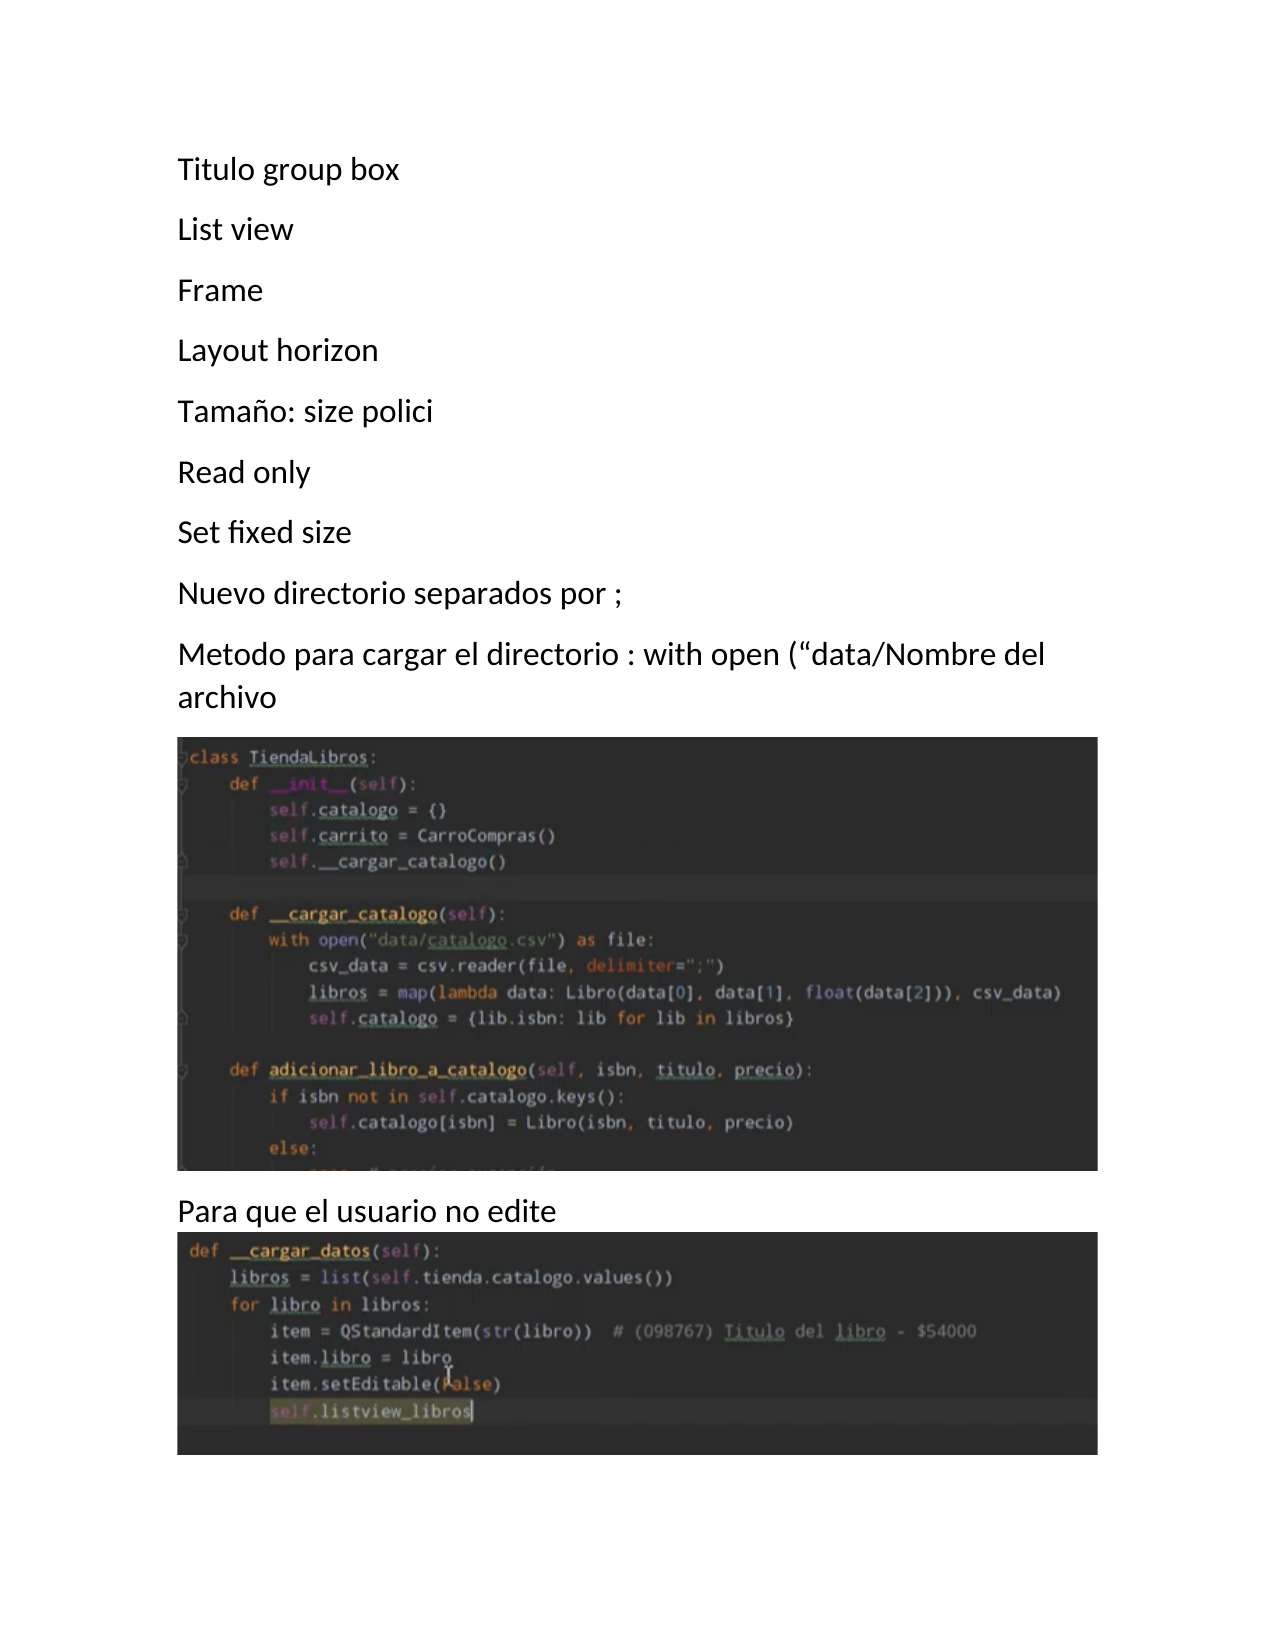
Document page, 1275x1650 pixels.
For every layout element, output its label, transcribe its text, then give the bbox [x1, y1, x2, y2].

picture [177, 737, 1098, 1171]
text Read only [177, 451, 1098, 491]
text Metodo para cargar el directorio : with open (“data/Nombre del archivo [177, 633, 1098, 717]
text Para que el usuario no edite [177, 1190, 1098, 1232]
text Tamaño: size polici [177, 390, 1098, 431]
text Nuevo directorio separados por ; [177, 572, 1098, 613]
text Frame [177, 269, 1098, 309]
text Titulo group box [177, 148, 1098, 188]
text Set fixed size [177, 511, 1098, 552]
text Layout horizon [177, 329, 1098, 370]
text List view [177, 208, 1098, 249]
picture [177, 1232, 1098, 1455]
